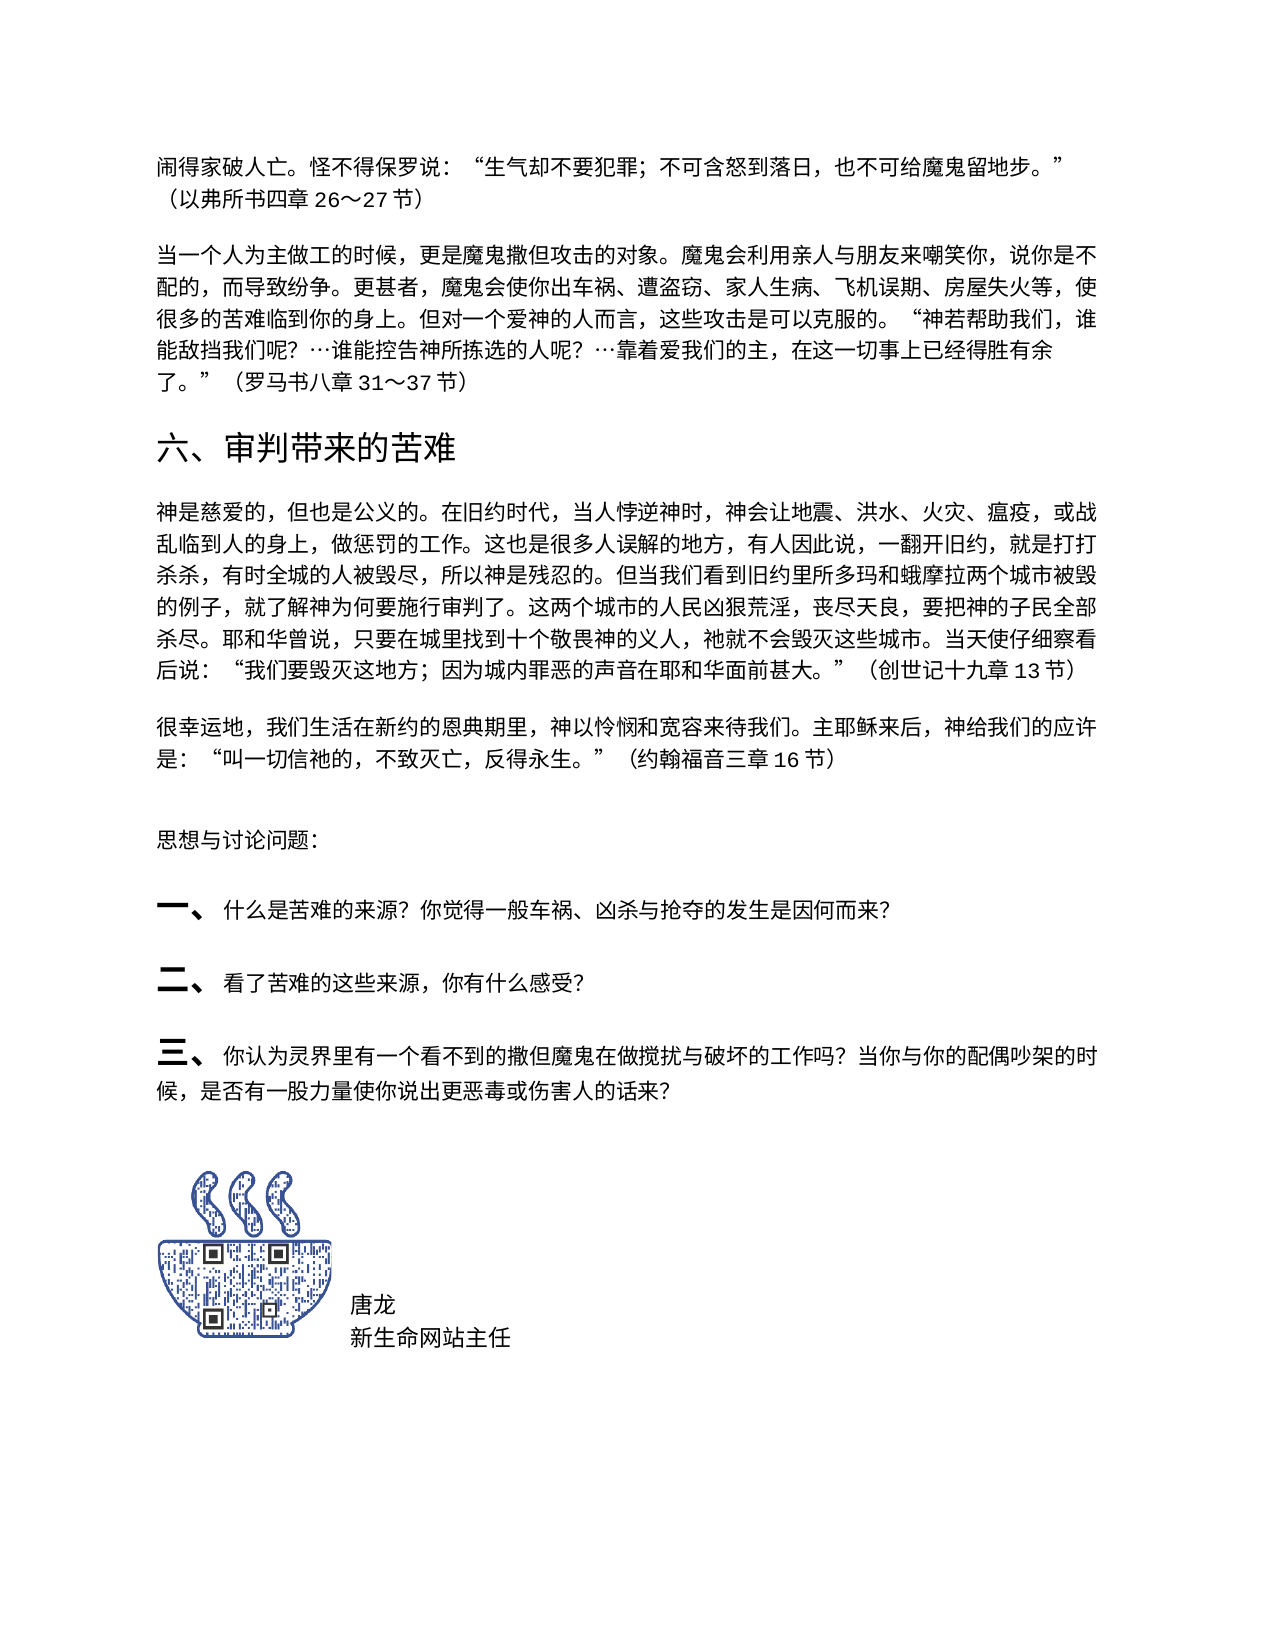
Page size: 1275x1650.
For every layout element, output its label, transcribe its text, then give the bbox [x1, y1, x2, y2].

text 新生命网站主任 [156, 1320, 1118, 1353]
text 当一个人为主做工的时候，更是魔鬼撒但攻击的对象。魔鬼会利用亲人与朋友来嘲笑你，说你是不配的，而导致纷争。更甚者，魔鬼会使你出车祸、遭盗窃、家人生病、飞机误期、房屋失火等，使很多的苦难临到你的身上。但对一个爱神的人而言，这些攻击是可以克服的。“神若帮助我们，谁能敌挡我们呢？…谁能控告神所拣选的人呢？…靠着爱我们的主，在这一切事上已经得胜有余了。”（罗马书八章31～37节） [156, 238, 1118, 397]
text 神是慈爱的，但也是公义的。在旧约时代，当人悖逆神时，神会让地震、洪水、火灾、瘟疫，或战乱临到人的身上，做惩罚的工作。这也是很多人误解的地方，有人因此说，一翻开旧约，就是打打杀杀，有时全城的人被毁尽，所以神是残忍的。但当我们看到旧约里所多玛和蛾摩拉两个城市被毁的例子，就了解神为何要施行审判了。这两个城市的人民凶狠荒淫，丧尽天良，要把神的子民全部杀尽。耶和华曾说，只要在城里找到十个敬畏神的义人，祂就不会毁灭这些城市。当天使仔细察看后说：“我们要毁灭这地方；因为城内罪恶的声音在耶和华面前甚大。”（创世记十九章13节） [156, 495, 1118, 685]
text 二、看了苦难的这些来源，你有什么感受？ [156, 953, 1118, 1001]
text 唐龙 [332, 1287, 1118, 1320]
picture [156, 1170, 332, 1339]
text 思想与讨论问题： [156, 823, 1118, 855]
text 很幸运地，我们生活在新约的恩典期里，神以怜悯和宽容来待我们。主耶稣来后，神给我们的应许是：“叫一切信祂的，不致灭亡，反得永生。”（约翰福音三章16节） [156, 710, 1118, 774]
text 一、什么是苦难的来源？你觉得一般车祸、凶杀与抢夺的发生是因何而来？ [156, 880, 1118, 928]
text 三、你认为灵界里有一个看不到的撒但魔鬼在做搅扰与破坏的工作吗？当你与你的配偶吵架的时候，是否有一股力量使你说出更恶毒或伤害人的话来？ [156, 1026, 1118, 1106]
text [156, 150, 1118, 214]
text 六、审判带来的苦难 [156, 422, 1118, 470]
